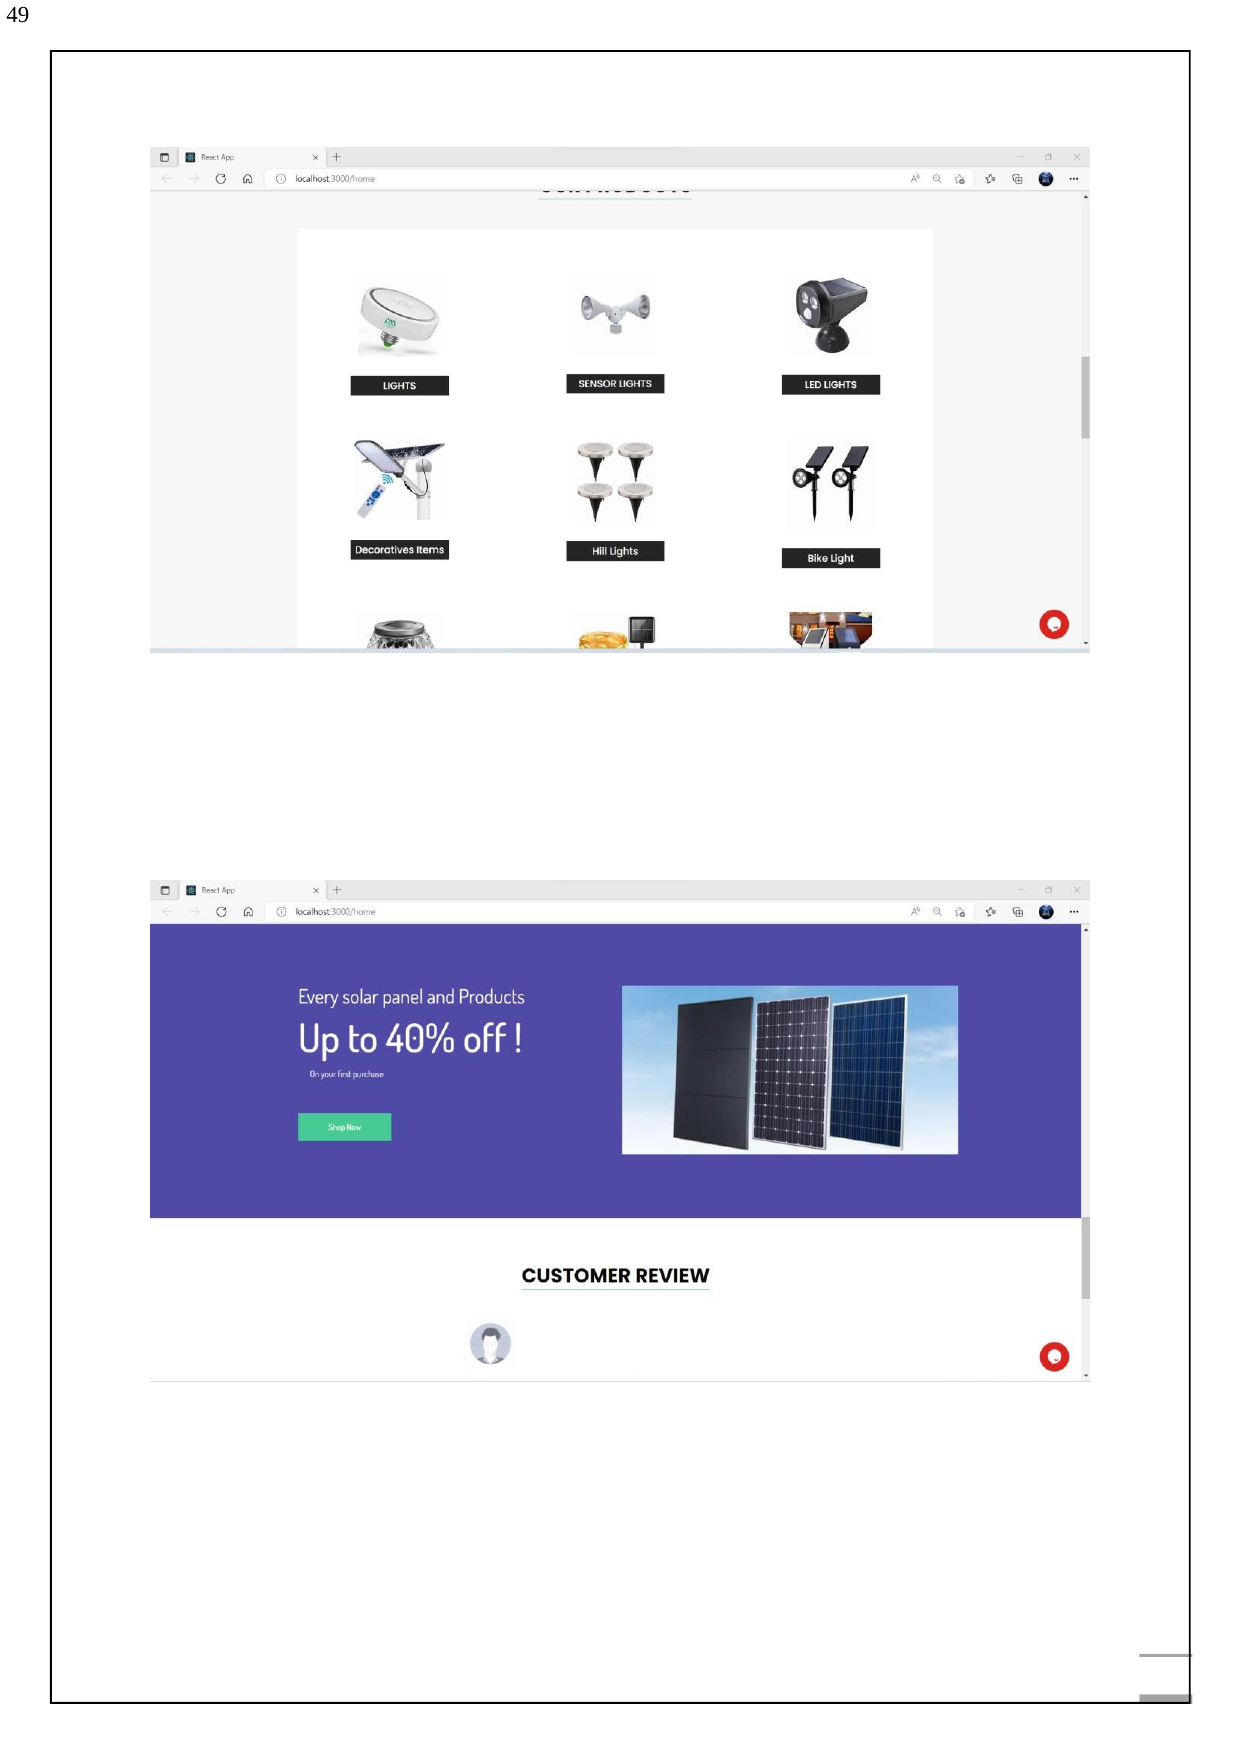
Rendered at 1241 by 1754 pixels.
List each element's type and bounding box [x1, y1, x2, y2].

picture [150, 147, 1090, 653]
picture [150, 880, 1091, 1382]
